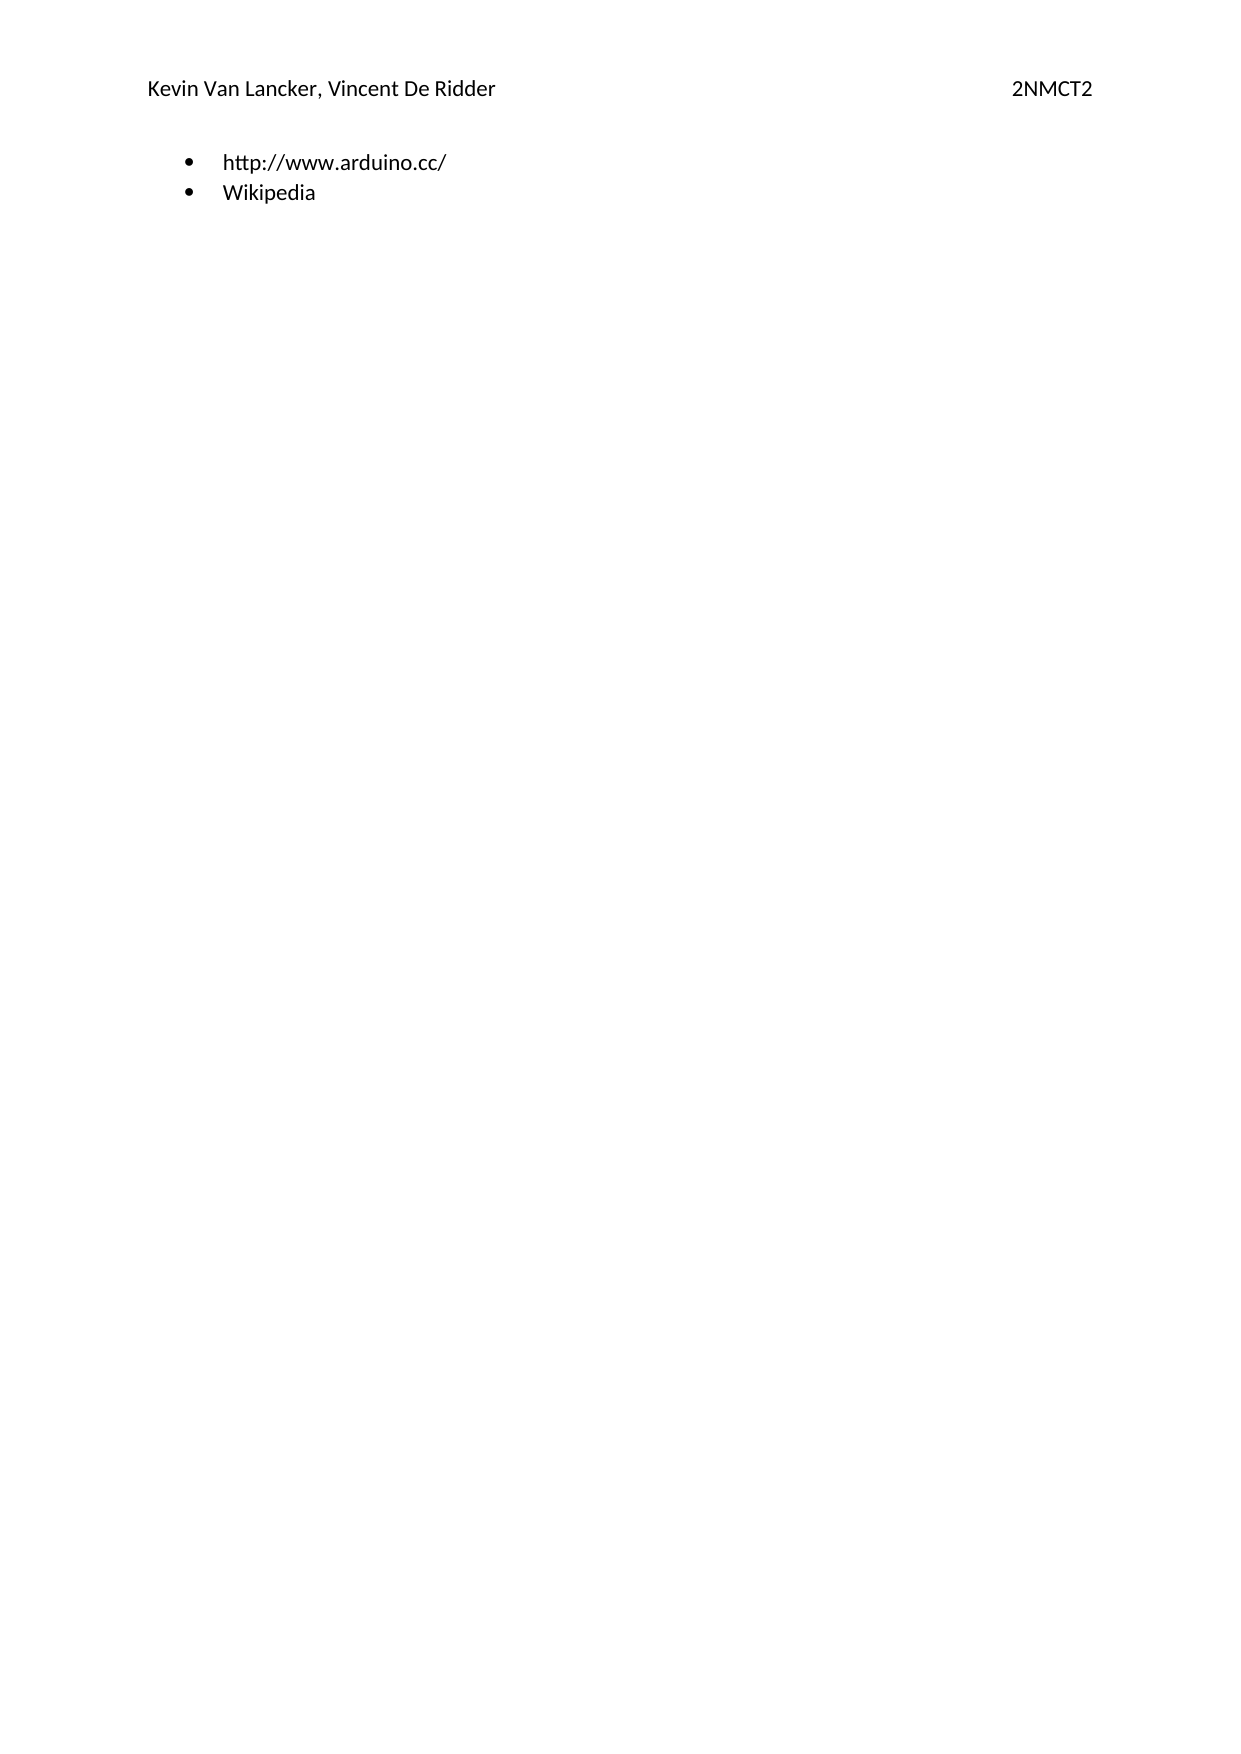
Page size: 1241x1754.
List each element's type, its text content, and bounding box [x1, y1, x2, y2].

list Wikipedia [185, 178, 1093, 206]
list http://www.arduino.cc/ [185, 148, 1093, 176]
